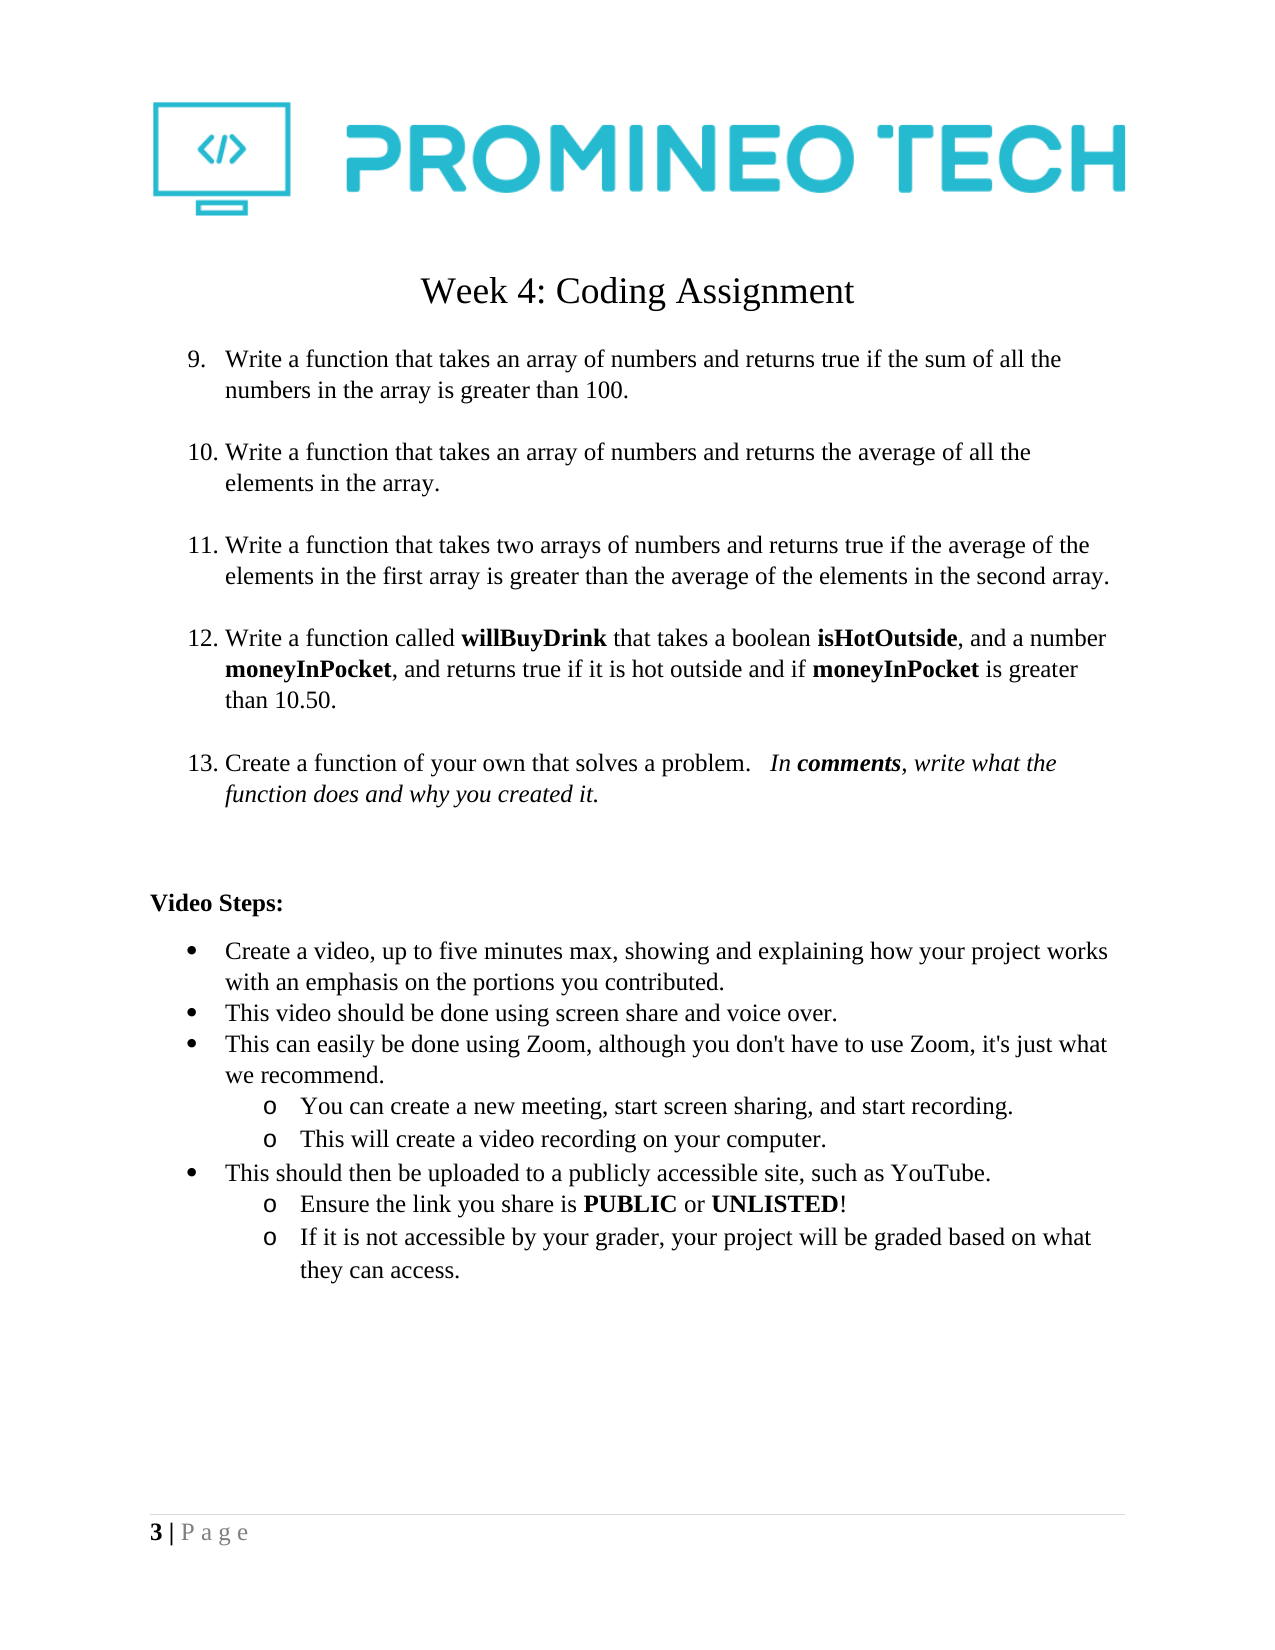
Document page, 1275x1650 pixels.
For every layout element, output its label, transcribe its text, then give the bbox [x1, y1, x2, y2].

list This can easily be done using Zoom, although you don't have to use Zoom, it's just what we recommend. [187, 1029, 1125, 1089]
list This video should be done using screen share and voice over. [187, 998, 1125, 1027]
list Write a function that takes an array of numbers and returns true if the sum of all the numbers in the array is greater than 100. [187, 344, 1125, 435]
list Write a function called willBuyDrink that takes a boolean isHotOutside, and a number moneyInPocket, and returns true if it is hot outside and if moneyInPocket is greater than 10.50. [187, 623, 1125, 745]
list Create a function of your own that solves a problem. In comments, write what the function does and why you created it. [187, 748, 1125, 838]
picture [150, 100, 1125, 219]
list Write a function that takes an array of numbers and returns the average of all the elements in the array. [187, 437, 1125, 528]
list This will create a video recording on your computer. [262, 1124, 1125, 1155]
list Create a video, up to five minutes max, showing and explaining how your project works with an emphasis on the portions you contributed. [187, 936, 1125, 996]
list If it is not accessible by your grader, your project will be graded based on what they can access. [262, 1222, 1125, 1284]
list This should then be uploaded to a publicly accessible site, such as YouTube. [187, 1158, 1125, 1187]
list You can create a new meeting, start screen sharing, and start recording. [262, 1091, 1125, 1122]
text Video Steps: [150, 857, 1125, 917]
list Ensure the link you share is PUBLIC or UNLISTED! [262, 1189, 1125, 1220]
list Write a function that takes two arrays of numbers and returns true if the average of the elements in the first array is greater than the average of the elements in the second array. [187, 530, 1125, 621]
